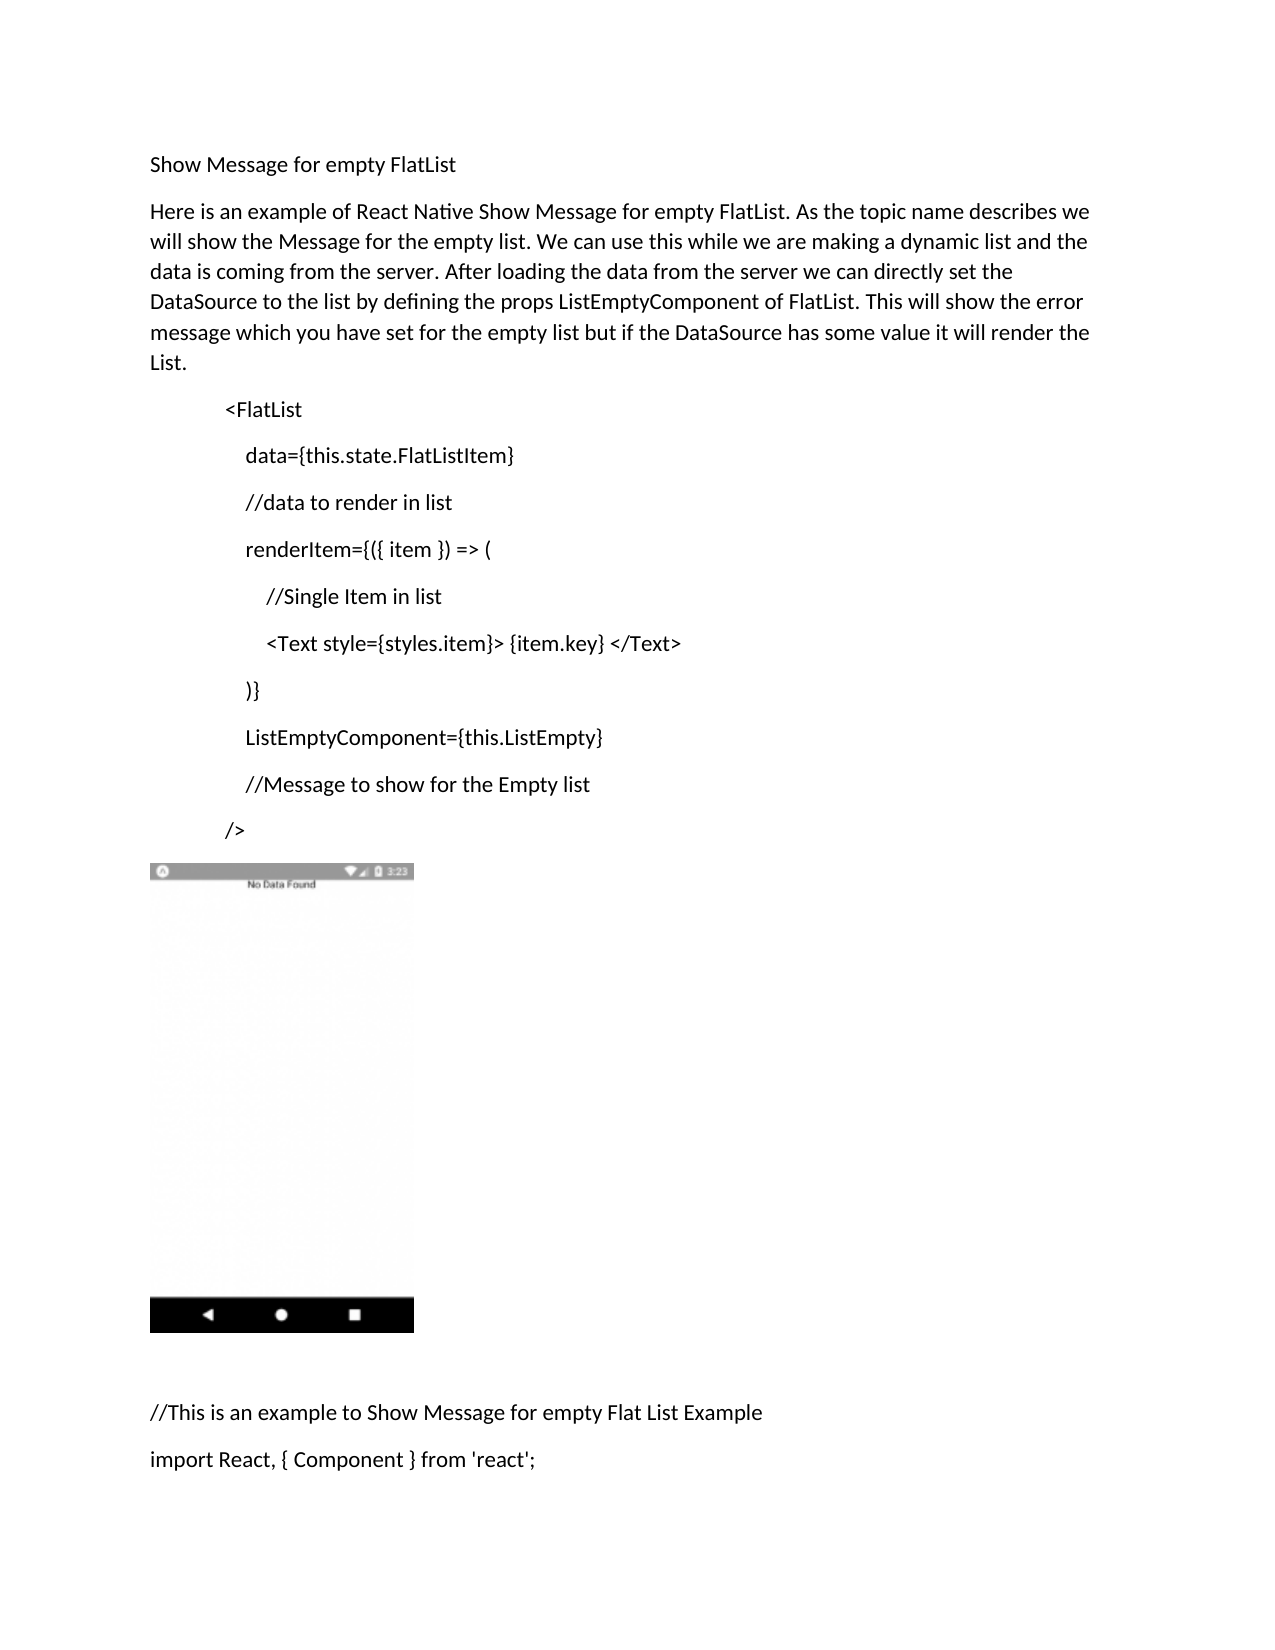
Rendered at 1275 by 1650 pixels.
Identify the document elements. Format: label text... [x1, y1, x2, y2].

text data={this.state.FlatListItem} [225, 442, 1125, 470]
text //data to render in list [225, 488, 1125, 517]
text ListEmptyComponent={this.ListEmpty} [225, 723, 1125, 751]
text renderItem={({ item }) => ( [225, 535, 1125, 563]
text /> [225, 817, 1125, 845]
text import React, { Component } from 'react'; [150, 1445, 1125, 1473]
text //Message to show for the Empty list [225, 770, 1125, 798]
text Show Message for empty FlatList [150, 150, 1125, 178]
text )} [225, 676, 1125, 704]
text <Text style={styles.item}> {item.key} </Text> [225, 629, 1125, 657]
text //Single Item in list [225, 582, 1125, 610]
text Here is an example of React Native Show Message for empty FlatList. As the topic name describes we will show the Message for the empty list. We can use this while we are making a dynamic list and the data is coming from the server. After loading the data from the server we can directly set the DataSource to the list by defining the props ListEmptyComponent of FlatList. This will show the error message which you have set for the empty list but if the DataSource has some value it will render the List. [150, 197, 1125, 376]
text //This is an example to Show Message for empty Flat List Example [150, 1398, 1125, 1426]
picture [150, 863, 414, 1333]
text <FlatList [225, 395, 1125, 423]
